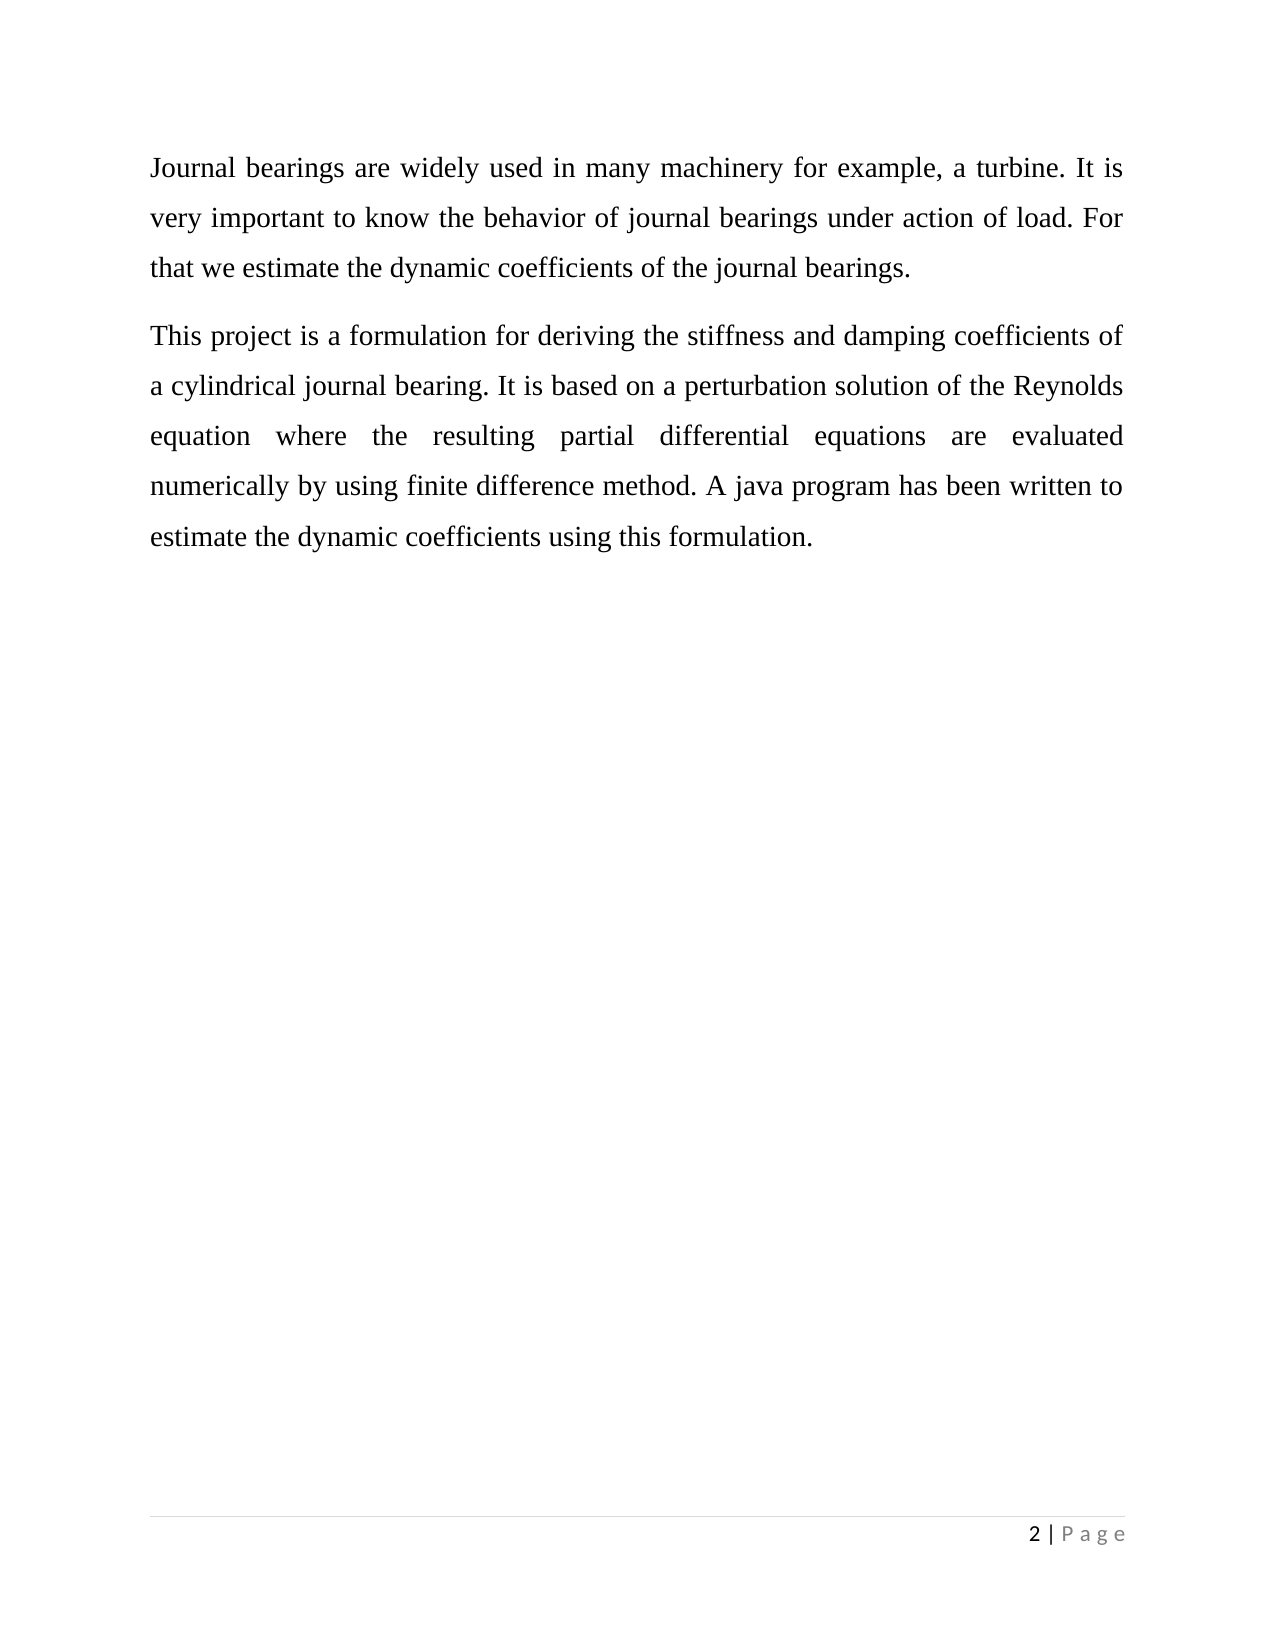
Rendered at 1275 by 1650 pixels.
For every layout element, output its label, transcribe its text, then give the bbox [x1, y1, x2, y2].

text This project is a formulation for deriving the stiffness and damping coefficients of a cylindrical journal bearing. It is based on a perturbation solution of the Reynolds equation where the resulting partial differential equations are evaluated numerically by using finite difference method. A java program has been written to estimate the dynamic coefficients using this formulation. [150, 318, 1125, 552]
text Journal bearings are widely used in many machinery for example, a turbine. It is very important to know the behavior of journal bearings under action of load. For that we estimate the dynamic coefficients of the journal bearings. [150, 150, 1125, 284]
